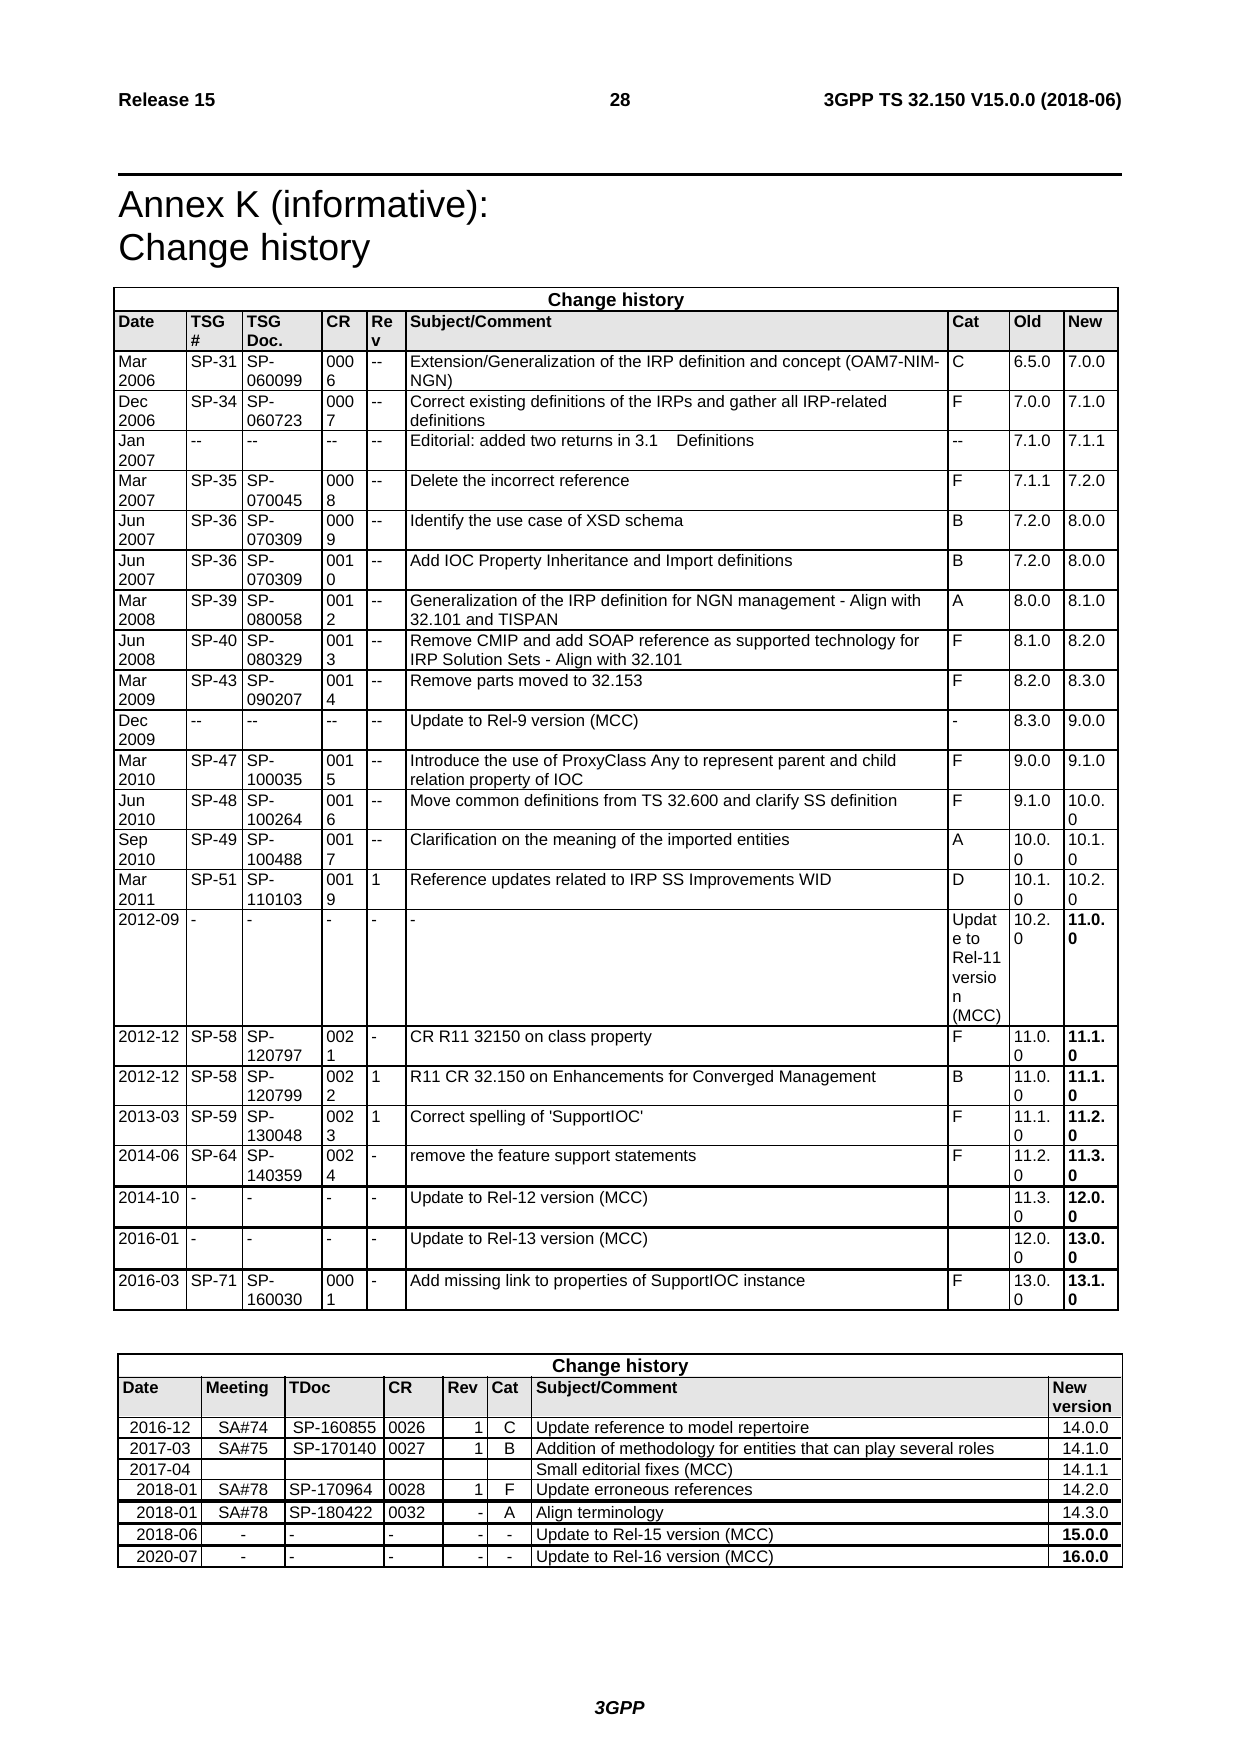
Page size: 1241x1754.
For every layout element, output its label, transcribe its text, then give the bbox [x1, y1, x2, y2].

table_cell 2012-09 [115, 910, 186, 1025]
table_cell Remove CMIP and add SOAP reference as supported technology for IRP Solution Sets - Align with 32.101 [407, 631, 947, 669]
table_cell 13.0.0 [1065, 1229, 1117, 1267]
table_cell 10.2.0 [1065, 870, 1117, 908]
table_cell 2018-01 [119, 1480, 201, 1499]
table_cell - [187, 910, 242, 1025]
table_cell SP-120799 [243, 1067, 321, 1105]
table_cell -- [368, 631, 405, 669]
table_cell - [286, 1525, 383, 1544]
table_cell Add IOC Property Inheritance and Import definitions [407, 551, 947, 589]
table_cell -- [243, 431, 321, 469]
table_cell 0026 [385, 1418, 442, 1437]
table_cell SP-58 [187, 1067, 242, 1105]
table_cell -- [323, 431, 366, 469]
table_cell D [949, 870, 1009, 908]
table_cell New version [1049, 1376, 1122, 1416]
table_cell SA#74 [202, 1418, 284, 1437]
table_cell 7.0.0 [1065, 352, 1117, 390]
table_cell Correct spelling of 'SupportIOC' [407, 1106, 947, 1145]
table_cell 0012 [323, 591, 366, 629]
table_cell SP-51 [187, 870, 242, 908]
table_cell Rev [368, 312, 405, 350]
table_cell SP-47 [187, 751, 242, 789]
table_cell - [368, 1146, 405, 1184]
table_cell -- [949, 431, 1009, 469]
table_cell SA#75 [202, 1439, 284, 1458]
table_cell Editorial: added two returns in 3.1 Definitions [407, 431, 947, 469]
table_cell F [949, 751, 1009, 789]
table_cell - [488, 1547, 531, 1566]
table_cell Update to Rel-16 version (MCC) [532, 1547, 1048, 1566]
table_cell 9.1.0 [1065, 751, 1117, 789]
table_cell 11.0.0 [1065, 910, 1117, 1025]
table_cell Remove parts moved to 32.153 [407, 671, 947, 709]
table_cell TSG # [187, 312, 242, 350]
table_cell Sep 2010 [115, 830, 186, 868]
table_cell 0019 [323, 870, 366, 908]
table_cell 14.3.0 [1049, 1499, 1122, 1522]
table_cell 11.2.0 [1065, 1106, 1117, 1145]
table_cell - [243, 1229, 321, 1267]
table_cell Generalization of the IRP definition for NGN management - Align with 32.101 and TISPAN [407, 591, 947, 629]
table_cell 0024 [323, 1146, 366, 1184]
table_cell SA#78 [202, 1480, 284, 1499]
table_cell 14.1.0 [1049, 1437, 1122, 1458]
table_cell Jun 2010 [115, 790, 186, 829]
table_cell F [949, 1106, 1009, 1145]
table_cell - [243, 1188, 321, 1226]
table_cell - [385, 1547, 442, 1566]
table_cell [444, 1460, 487, 1478]
table_cell 0007 [323, 391, 366, 430]
table_cell Update reference to model repertoire [532, 1418, 1048, 1437]
table_cell 2017-03 [119, 1439, 201, 1458]
table_cell 9.0.0 [1010, 751, 1063, 789]
table_cell - [202, 1525, 284, 1544]
table_cell 11.0.0 [1010, 1027, 1063, 1065]
table_cell SP-120797 [243, 1027, 321, 1065]
table_cell Dec 2009 [115, 711, 186, 749]
table_cell Cat [488, 1378, 531, 1416]
table_cell 7.1.1 [1010, 471, 1063, 509]
table_cell 8.2.0 [1065, 631, 1117, 669]
table_cell SP-070309 [243, 551, 321, 589]
table_cell 2013-03 [115, 1106, 186, 1145]
table_cell SP-090207 [243, 671, 321, 709]
table_cell [385, 1460, 442, 1478]
table_cell 10.2.0 [1010, 910, 1063, 1025]
table_cell SP-060723 [243, 391, 321, 430]
table_cell - [444, 1525, 487, 1544]
subtitle Annex K (informative): Change history [118, 176, 1122, 268]
table_cell 1 [444, 1439, 487, 1458]
table_cell Old [1010, 312, 1063, 350]
table_cell 2018-06 [119, 1525, 201, 1544]
table_cell F [949, 391, 1009, 430]
table_cell C [488, 1418, 531, 1437]
table_cell TDoc [286, 1378, 383, 1416]
table_cell SP-100035 [243, 751, 321, 789]
table_cell 16.0.0 [1049, 1544, 1122, 1566]
table_cell CR R11 32150 on class property [407, 1027, 947, 1065]
table_cell 7.0.0 [1010, 391, 1063, 430]
table_cell - [407, 910, 947, 1025]
table_cell Introduce the use of ProxyClass Any to represent parent and child relation property of IOC [407, 751, 947, 789]
table_cell SP-110103 [243, 870, 321, 908]
table_cell F [949, 790, 1009, 829]
table_cell CR [385, 1378, 442, 1416]
table_cell Identify the use case of XSD schema [407, 511, 947, 549]
table_cell Delete the incorrect reference [407, 471, 947, 509]
table_cell Cat [949, 312, 1009, 350]
table_header Change history [115, 288, 1117, 310]
table_cell 2014-10 [115, 1188, 186, 1226]
table_cell SP-100264 [243, 790, 321, 829]
table_cell 8.0.0 [1010, 591, 1063, 629]
table_cell 11.3.0 [1065, 1146, 1117, 1184]
table_cell 0015 [323, 751, 366, 789]
table_cell 0008 [323, 471, 366, 509]
table_cell 9.0.0 [1065, 711, 1117, 749]
table_cell 8.3.0 [1065, 671, 1117, 709]
table_cell 11.2.0 [1010, 1146, 1063, 1184]
table_header Change history [119, 1355, 1122, 1376]
table_cell SP-170964 [286, 1480, 383, 1499]
table_cell Mar 2011 [115, 870, 186, 908]
table_cell 11.0.0 [1010, 1067, 1063, 1105]
table_cell Update to Rel-12 version (MCC) [407, 1188, 947, 1226]
table_cell Jun 2007 [115, 511, 186, 549]
table_cell 10.1.0 [1010, 870, 1063, 908]
table_cell - [368, 1271, 405, 1309]
table_cell 14.2.0 [1049, 1479, 1122, 1499]
table_cell -- [368, 511, 405, 549]
table_cell remove the feature support statements [407, 1146, 947, 1184]
table_cell - [187, 1229, 242, 1267]
table_cell Mar 2007 [115, 471, 186, 509]
table_cell 7.1.0 [1010, 431, 1063, 469]
table_cell B [949, 551, 1009, 589]
table_cell 12.0.0 [1010, 1229, 1063, 1267]
table_cell F [949, 1271, 1009, 1309]
table_cell 7.1.1 [1065, 431, 1117, 469]
table_cell SP-080058 [243, 591, 321, 629]
table_cell - [368, 1188, 405, 1226]
table_cell 1 [444, 1418, 487, 1437]
table_cell 0028 [385, 1480, 442, 1499]
table_cell -- [368, 471, 405, 509]
table_cell -- [187, 431, 242, 469]
table_cell - [202, 1547, 284, 1566]
table_cell 2014-06 [115, 1146, 186, 1184]
table_cell SP-080329 [243, 631, 321, 669]
table_cell 13.0.0 [1010, 1271, 1063, 1309]
table_cell B [949, 1067, 1009, 1105]
table_cell SP-58 [187, 1027, 242, 1065]
table_cell 0001 [323, 1271, 366, 1309]
table_cell -- [368, 671, 405, 709]
table_cell [949, 1188, 1009, 1226]
table_cell Rev [444, 1378, 487, 1416]
table_cell 11.1.0 [1065, 1027, 1117, 1065]
table_cell Move common definitions from TS 32.600 and clarify SS definition [407, 790, 947, 829]
table_cell 0010 [323, 551, 366, 589]
table_cell SP-160855 [286, 1418, 383, 1437]
table_cell F [949, 471, 1009, 509]
table_cell Update to Rel-15 version (MCC) [532, 1525, 1048, 1544]
table_cell -- [187, 711, 242, 749]
table_cell Small editorial fixes (MCC) [532, 1460, 1048, 1478]
table_cell - [368, 1229, 405, 1267]
table_cell Jun 2008 [115, 631, 186, 669]
table_cell R11 CR 32.150 on Enhancements for Converged Management [407, 1067, 947, 1105]
table_cell 1 [368, 1106, 405, 1145]
table_cell SP-40 [187, 631, 242, 669]
table_cell 0032 [385, 1503, 442, 1522]
table_cell 9.1.0 [1010, 790, 1063, 829]
table_cell A [949, 830, 1009, 868]
table_cell -- [368, 711, 405, 749]
table_cell SP-140359 [243, 1146, 321, 1184]
table_cell - [243, 910, 321, 1025]
table_cell F [949, 1146, 1009, 1184]
table_cell 2016-03 [115, 1271, 186, 1309]
table_cell 0022 [323, 1067, 366, 1105]
table_cell Meeting [202, 1378, 284, 1416]
table_cell B [488, 1439, 531, 1458]
table_cell [488, 1460, 531, 1478]
table_cell Extension/Generalization of the IRP definition and concept (OAM7-NIM-NGN) [407, 352, 947, 390]
table_cell [202, 1460, 284, 1478]
table_cell 8.1.0 [1065, 591, 1117, 629]
table_cell SP-64 [187, 1146, 242, 1184]
table_cell Update to Rel-11 version (MCC) [949, 910, 1009, 1025]
table_cell 8.0.0 [1065, 551, 1117, 589]
table_cell 0013 [323, 631, 366, 669]
table_cell SP-48 [187, 790, 242, 829]
table_cell 0027 [385, 1439, 442, 1458]
table_cell Correct existing definitions of the IRPs and gather all IRP-related definitions [407, 391, 947, 430]
table_cell -- [368, 591, 405, 629]
table_cell -- [323, 711, 366, 749]
table_cell - [323, 1229, 366, 1267]
table_cell SP-130048 [243, 1106, 321, 1145]
table_cell Reference updates related to IRP SS Improvements WID [407, 870, 947, 908]
table_cell -- [368, 352, 405, 390]
table_cell SP-070309 [243, 511, 321, 549]
table_cell 10.1.0 [1065, 830, 1117, 868]
table_cell SP-060099 [243, 352, 321, 390]
table_cell 7.1.0 [1065, 391, 1117, 430]
table_cell 8.1.0 [1010, 631, 1063, 669]
table_cell 13.1.0 [1065, 1271, 1117, 1309]
table_cell 0023 [323, 1106, 366, 1145]
table_cell -- [243, 711, 321, 749]
table_cell 2016-12 [119, 1418, 201, 1437]
table_cell B [949, 511, 1009, 549]
table_cell 0014 [323, 671, 366, 709]
table_cell Dec 2006 [115, 391, 186, 430]
table_cell Mar 2010 [115, 751, 186, 789]
table_cell 8.0.0 [1065, 511, 1117, 549]
table_cell SP-31 [187, 352, 242, 390]
table_cell - [444, 1503, 487, 1522]
table_cell C [949, 352, 1009, 390]
table_cell Addition of methodology for entities that can play several roles [532, 1439, 1048, 1458]
table_cell Mar 2009 [115, 671, 186, 709]
table_cell SP-39 [187, 591, 242, 629]
table_cell SP-43 [187, 671, 242, 709]
table_cell TSG Doc. [243, 312, 321, 350]
table_cell SP-36 [187, 511, 242, 549]
table_cell SP-35 [187, 471, 242, 509]
table_cell 11.1.0 [1010, 1106, 1063, 1145]
table_cell 7.2.0 [1010, 551, 1063, 589]
table_cell - [949, 711, 1009, 749]
table_cell A [949, 591, 1009, 629]
table_cell SP-59 [187, 1106, 242, 1145]
table_cell 1 [368, 870, 405, 908]
table_cell Align terminology [532, 1503, 1048, 1522]
table_cell - [385, 1525, 442, 1544]
table_cell -- [368, 790, 405, 829]
table_cell Date [119, 1378, 201, 1416]
table_cell F [949, 671, 1009, 709]
table_cell 2016-01 [115, 1229, 186, 1267]
table_cell 2017-04 [119, 1460, 201, 1478]
table_cell - [323, 910, 366, 1025]
table_cell CR [323, 312, 366, 350]
table_cell 8.2.0 [1010, 671, 1063, 709]
table_cell 14.0.0 [1049, 1416, 1122, 1437]
table_cell -- [368, 431, 405, 469]
table_cell SA#78 [202, 1503, 284, 1522]
table_cell -- [368, 751, 405, 789]
table_cell Update erroneous references [532, 1480, 1048, 1499]
table_cell 1 [444, 1480, 487, 1499]
table_cell - [368, 910, 405, 1025]
table_cell 0006 [323, 352, 366, 390]
table_cell Date [115, 312, 186, 350]
table_cell SP-49 [187, 830, 242, 868]
table_cell SP-34 [187, 391, 242, 430]
table_cell SP-71 [187, 1271, 242, 1309]
table_cell [286, 1460, 383, 1478]
table_cell 6.5.0 [1010, 352, 1063, 390]
table_cell 0009 [323, 511, 366, 549]
table_cell 2012-12 [115, 1027, 186, 1065]
table_cell - [187, 1188, 242, 1226]
table_cell 0016 [323, 790, 366, 829]
table_cell - [488, 1525, 531, 1544]
table_cell 10.0.0 [1010, 830, 1063, 868]
table_cell SP-170140 [286, 1439, 383, 1458]
table_cell Jun 2007 [115, 551, 186, 589]
table_cell Update to Rel-9 version (MCC) [407, 711, 947, 749]
table_cell Update to Rel-13 version (MCC) [407, 1229, 947, 1267]
table_cell Jan 2007 [115, 431, 186, 469]
table_cell Clarification on the meaning of the imported entities [407, 830, 947, 868]
table_cell F [949, 1027, 1009, 1065]
table_cell A [488, 1503, 531, 1522]
table_cell 12.0.0 [1065, 1188, 1117, 1226]
table_cell -- [368, 391, 405, 430]
table_cell 0021 [323, 1027, 366, 1065]
table_cell - [286, 1547, 383, 1566]
table_cell Subject/Comment [407, 312, 947, 350]
table_cell 8.3.0 [1010, 711, 1063, 749]
table_cell SP-180422 [286, 1503, 383, 1522]
table_cell 14.1.1 [1049, 1458, 1122, 1478]
table_cell F [488, 1480, 531, 1499]
table_cell 7.2.0 [1065, 471, 1117, 509]
table_cell 2012-12 [115, 1067, 186, 1105]
table_cell [949, 1229, 1009, 1267]
table_cell -- [368, 830, 405, 868]
table_cell 1 [368, 1067, 405, 1105]
table_cell 2020-07 [119, 1547, 201, 1566]
table_cell - [444, 1547, 487, 1566]
table_cell Mar 2008 [115, 591, 186, 629]
table_cell - [323, 1188, 366, 1226]
table_cell 10.0.0 [1065, 790, 1117, 829]
table_cell 2018-01 [119, 1503, 201, 1522]
table_cell SP-100488 [243, 830, 321, 868]
table_cell SP-070045 [243, 471, 321, 509]
table_cell 11.1.0 [1065, 1067, 1117, 1105]
table_cell SP-160030 [243, 1271, 321, 1309]
table_cell 0017 [323, 830, 366, 868]
table_cell -- [368, 551, 405, 589]
table_cell New [1065, 312, 1117, 350]
table_cell SP-36 [187, 551, 242, 589]
table_cell Mar 2006 [115, 352, 186, 390]
table_cell Subject/Comment [532, 1378, 1048, 1416]
table_cell F [949, 631, 1009, 669]
table_cell 11.3.0 [1010, 1188, 1063, 1226]
table_cell - [368, 1027, 405, 1065]
table_cell 15.0.0 [1049, 1522, 1122, 1544]
table_cell 7.2.0 [1010, 511, 1063, 549]
table_cell Add missing link to properties of SupportIOC instance [407, 1271, 947, 1309]
